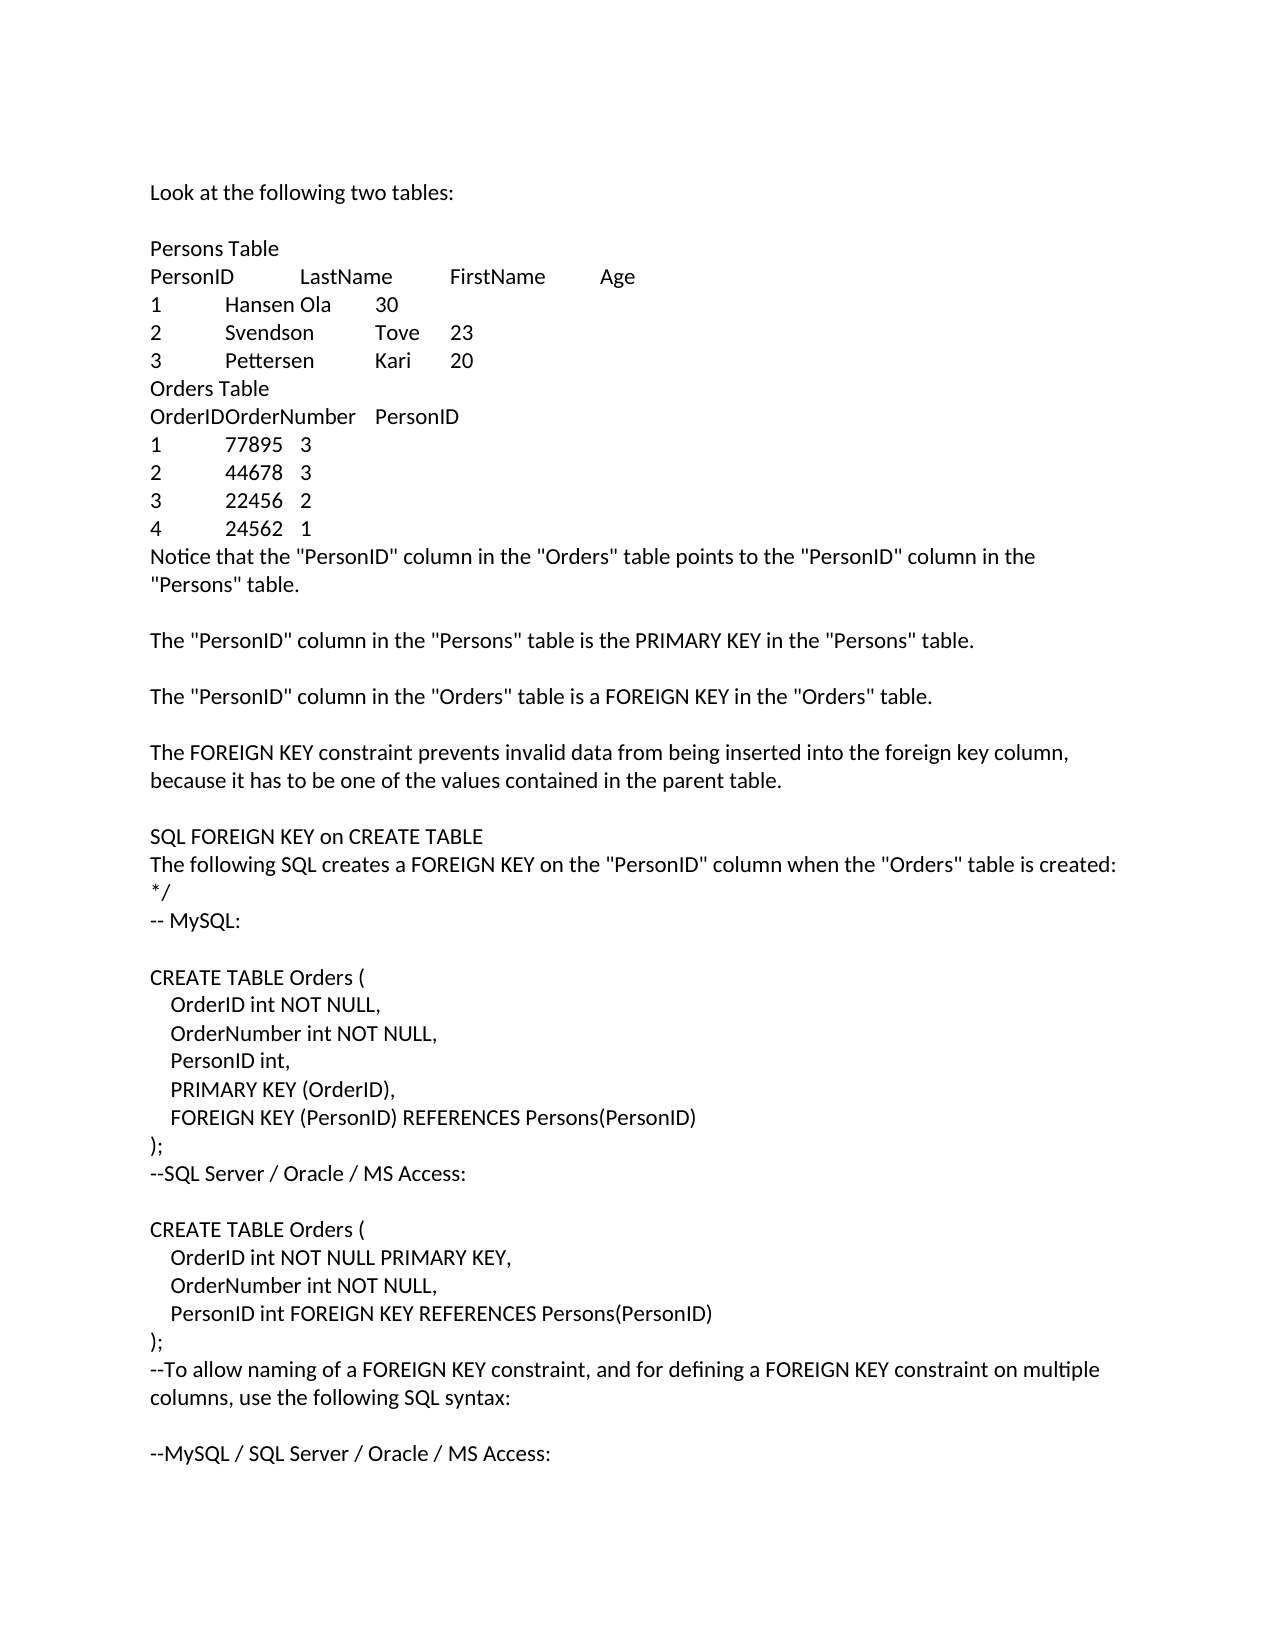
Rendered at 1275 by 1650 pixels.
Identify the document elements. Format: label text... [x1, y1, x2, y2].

text FOREIGN KEY (PersonID) REFERENCES Persons(PersonID) [150, 1103, 1125, 1131]
text OrderNumber int NOT NULL, [150, 1019, 1125, 1047]
text CREATE TABLE Orders ( [150, 963, 1125, 991]
text --To allow naming of a FOREIGN KEY constraint, and for defining a FOREIGN KEY constraint on multiple columns, use the following SQL syntax: [150, 1355, 1125, 1411]
text 3 22456 2 [150, 486, 1125, 514]
text The "PersonID" column in the "Orders" table is a FOREIGN KEY in the "Orders" table. [150, 682, 1125, 710]
text Orders Table [150, 374, 1125, 402]
text SQL FOREIGN KEY on CREATE TABLE [150, 822, 1125, 851]
text 4 24562 1 [150, 514, 1125, 542]
text PersonID int, [150, 1047, 1125, 1075]
text --SQL Server / Oracle / MS Access: [150, 1159, 1125, 1187]
text 3 Pettersen Kari 20 [150, 346, 1125, 374]
text 1 Hansen Ola 30 [150, 290, 1125, 318]
text CREATE TABLE Orders ( [150, 1215, 1125, 1243]
text OrderID int NOT NULL PRIMARY KEY, [150, 1243, 1125, 1271]
text --MySQL / SQL Server / Oracle / MS Access: [150, 1439, 1125, 1467]
text ); [150, 1131, 1125, 1159]
text OrderNumber int NOT NULL, [150, 1271, 1125, 1299]
text OrderID OrderNumber PersonID [150, 402, 1125, 430]
text OrderID int NOT NULL, [150, 991, 1125, 1019]
text PersonID LastName FirstName Age [150, 262, 1125, 290]
text The "PersonID" column in the "Persons" table is the PRIMARY KEY in the "Persons" table. [150, 626, 1125, 654]
text -- MySQL: [150, 907, 1125, 934]
text PRIMARY KEY (OrderID), [150, 1075, 1125, 1103]
text */ [150, 878, 1125, 907]
text Look at the following two tables: [150, 178, 1125, 206]
text Notice that the "PersonID" column in the "Orders" table points to the "PersonID" column in the "Persons" table. [150, 542, 1125, 598]
text PersonID int FOREIGN KEY REFERENCES Persons(PersonID) [150, 1299, 1125, 1327]
text Persons Table [150, 234, 1125, 262]
text 2 Svendson Tove 23 [150, 318, 1125, 346]
text The FOREIGN KEY constraint prevents invalid data from being inserted into the foreign key column, because it has to be one of the values contained in the parent table. [150, 738, 1125, 794]
text ); [150, 1327, 1125, 1355]
text 1 77895 3 [150, 430, 1125, 458]
text 2 44678 3 [150, 458, 1125, 486]
text The following SQL creates a FOREIGN KEY on the "PersonID" column when the "Orders" table is created: [150, 851, 1125, 878]
